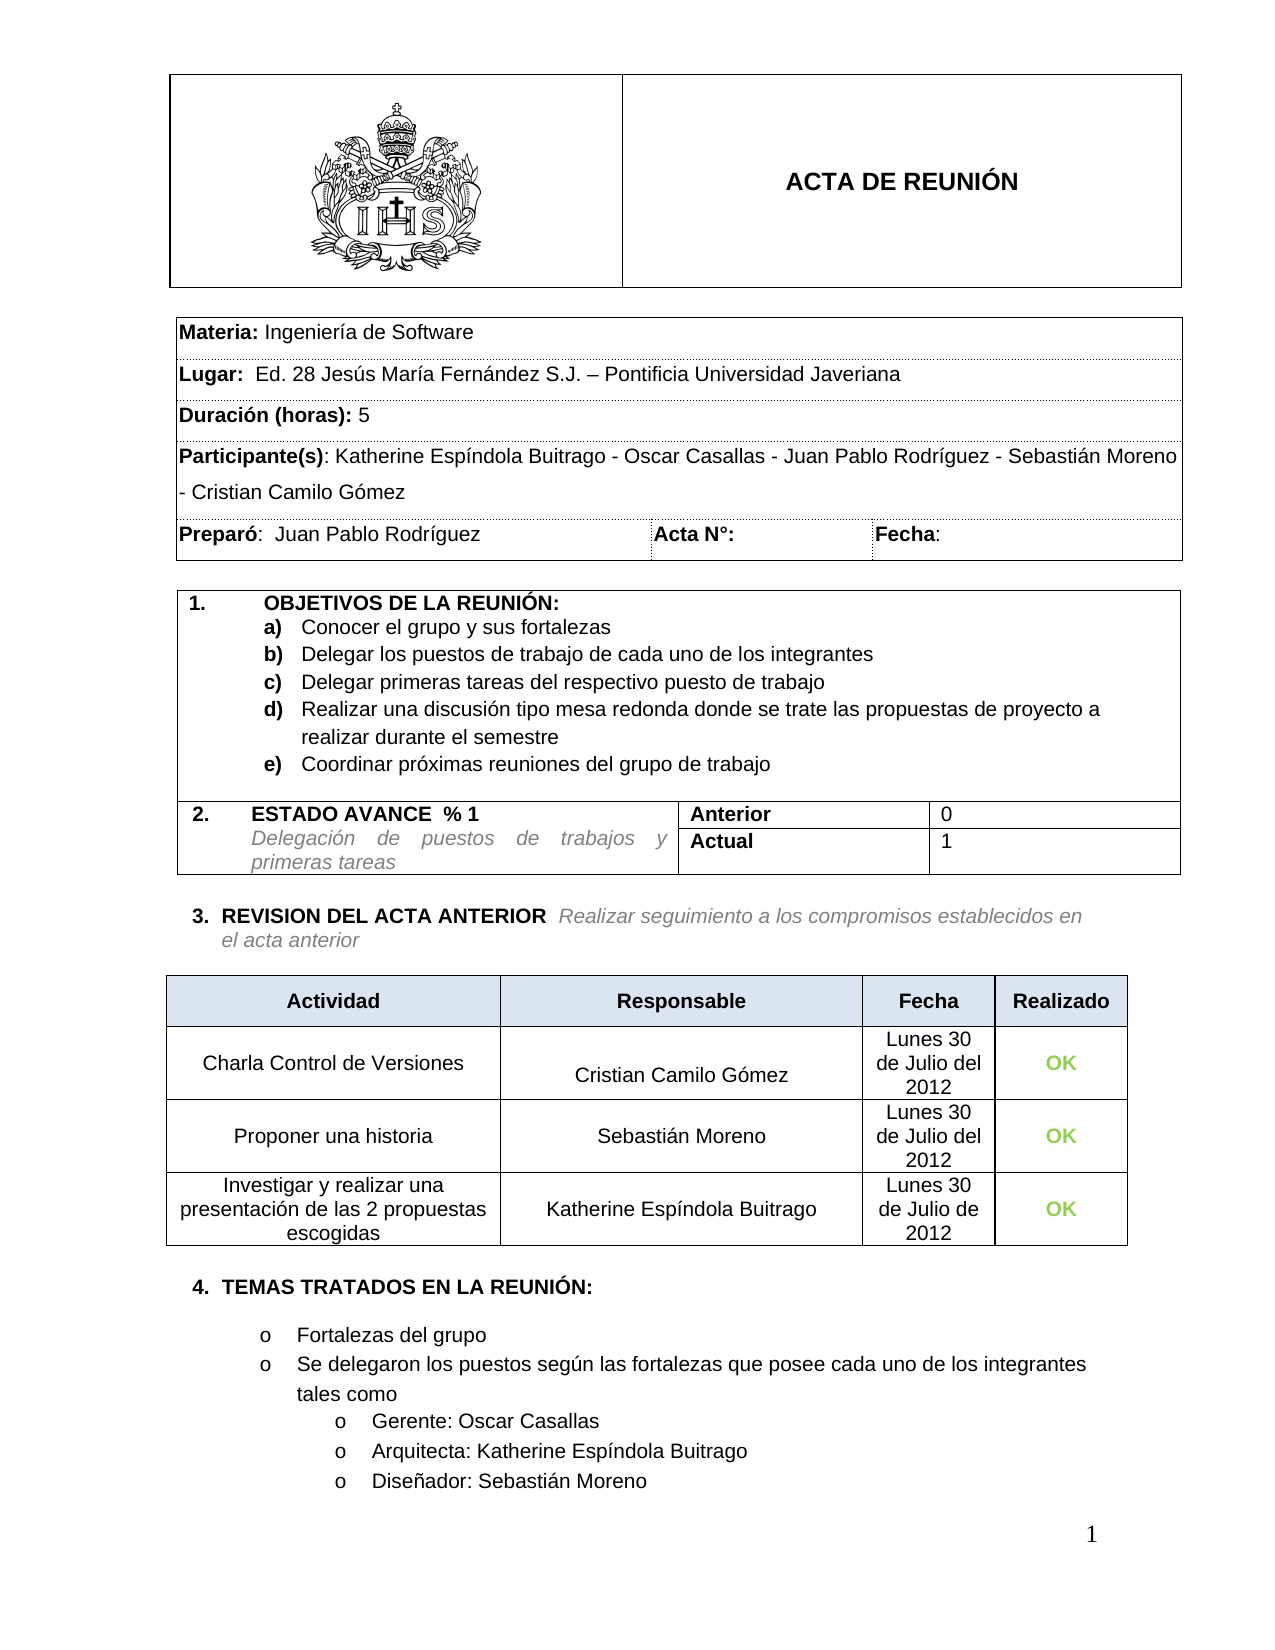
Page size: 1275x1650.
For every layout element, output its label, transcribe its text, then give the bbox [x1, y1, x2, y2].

list Arquitecta: Katherine Espíndola Buitrago [334, 1439, 1098, 1465]
table_cell Preparó: Juan Pablo Rodríguez [177, 519, 651, 560]
table_cell Investigar y realizar una presentación de las 2 propuestas escogidas [167, 1173, 500, 1245]
table_cell 1 [930, 829, 1180, 874]
table_cell Katherine Espíndola Buitrago [501, 1173, 862, 1245]
table_cell Acta N°: [651, 519, 873, 560]
list Se delegaron los puestos según las fortalezas que posee cada uno de los integrantes tales como [259, 1352, 1098, 1406]
picture [308, 99, 484, 275]
list Diseñador: Sebastián Moreno [334, 1468, 1098, 1494]
table_header Realizado [996, 976, 1127, 1026]
table_header Materia: Ingeniería de Software [177, 318, 1182, 358]
table_cell Proponer una historia [167, 1100, 500, 1172]
table_cell Participante(s): Katherine Espíndola Buitrago - Oscar Casallas - Juan Pablo Rodríguez - Sebastián Moreno - Cristian Camilo Gómez [177, 441, 1182, 518]
table_cell OK [996, 1173, 1127, 1245]
table_header OBJETIVOS DE LA REUNIÓN: Conocer el grupo y sus fortalezas Delegar los puestos de trabajo de cada uno de los integrantes Delegar primeras tareas del respectivo puesto de trabajo Realizar una discusión tipo mesa redonda donde se trate las propuestas de proyecto a realizar durante el semestre Coordinar próximas reuniones del grupo de trabajo [178, 591, 1180, 801]
table_cell Sebastián Moreno [501, 1100, 862, 1172]
table_cell OK [996, 1100, 1127, 1172]
table_header Fecha [863, 976, 994, 1026]
table_cell Lunes 30 de Julio del 2012 [863, 1027, 994, 1099]
table_cell OK [996, 1027, 1127, 1099]
list Fortalezas del grupo [259, 1323, 1098, 1348]
list REVISION DEL ACTA ANTERIOR Realizar seguimiento a los compromisos establecidos en el acta anterior [192, 903, 1098, 951]
table_cell Cristian Camilo Gómez [501, 1027, 862, 1099]
table_header Actividad [167, 976, 500, 1026]
table_cell Lugar: Ed. 28 Jesús María Fernández S.J. – Pontificia Universidad Javeriana [177, 359, 1182, 400]
table_cell 0 [930, 802, 1180, 828]
table_cell Duración (horas): 5 [177, 400, 1182, 441]
table_cell Anterior [679, 802, 929, 828]
table_cell Charla Control de Versiones [167, 1027, 500, 1099]
table_cell ESTADO AVANCE % 1 Delegación de puestos de trabajos y primeras tareas [178, 802, 678, 874]
table_cell Lunes 30 de Julio de 2012 [863, 1173, 994, 1245]
table_cell Actual [679, 829, 929, 874]
table_cell Lunes 30 de Julio del 2012 [863, 1100, 994, 1172]
list Gerente: Oscar Casallas [334, 1409, 1098, 1435]
table_cell Fecha: [873, 519, 1182, 560]
table_header Responsable [501, 976, 862, 1026]
list TEMAS TRATADOS EN LA REUNIÓN: [192, 1275, 1098, 1299]
